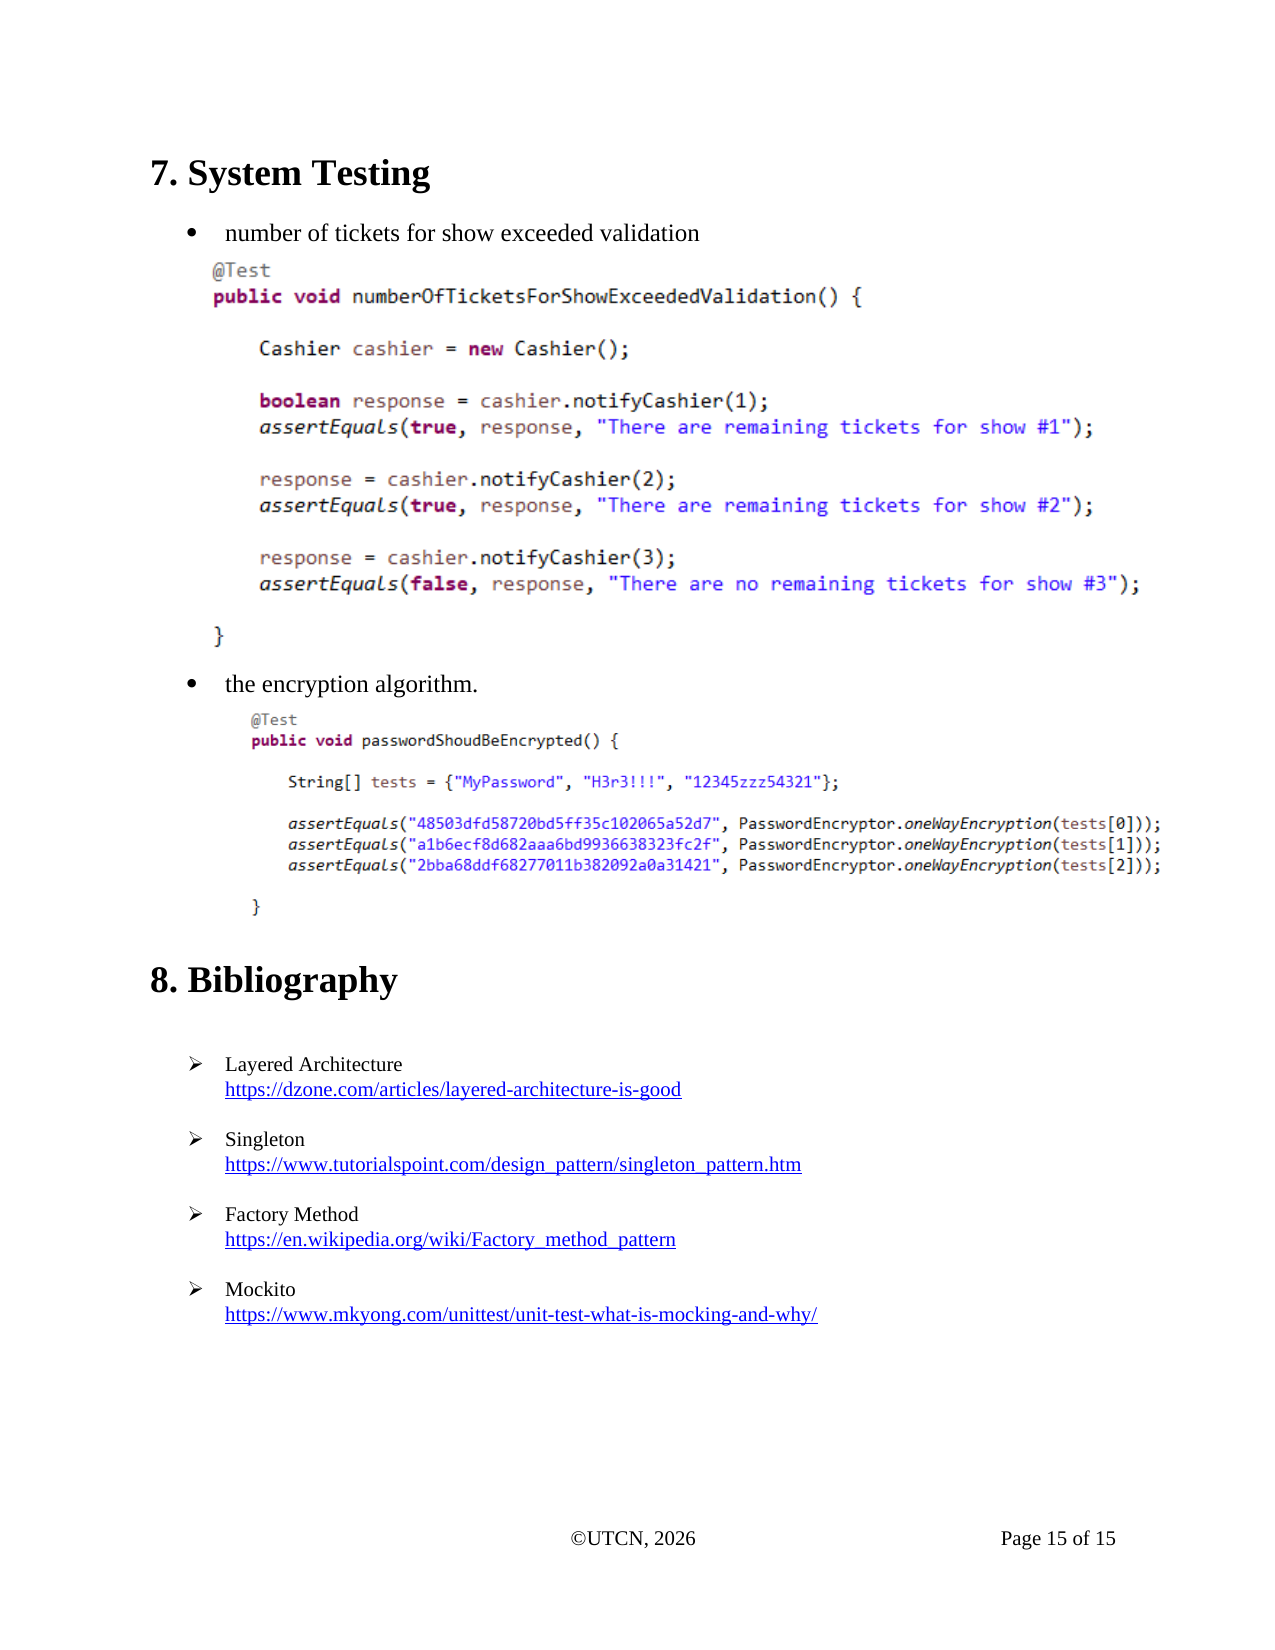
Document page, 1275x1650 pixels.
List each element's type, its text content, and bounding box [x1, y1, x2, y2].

picture [187, 251, 1162, 666]
title 7. System Testing [150, 150, 1125, 193]
list number of tickets for show exceeded validation [187, 218, 1125, 247]
title 8. Bibliography [150, 958, 1125, 1001]
list https://en.wikipedia.org/wiki/Factory_method_pattern [225, 1226, 1125, 1251]
list Singleton [187, 1126, 1125, 1151]
list the encryption algorithm. [187, 669, 1125, 698]
list https://dzone.com/articles/layered-architecture-is-good [225, 1076, 1125, 1101]
list Mockito [187, 1276, 1125, 1301]
list https://www.tutorialspoint.com/design_pattern/singleton_pattern.htm [225, 1151, 1125, 1176]
list Factory Method [187, 1201, 1125, 1226]
picture [225, 702, 1200, 926]
list Layered Architecture [187, 1051, 1125, 1076]
text https://www.mkyong.com/unittest/unit-test-what-is-mocking-and-why/ [150, 1301, 1125, 1326]
